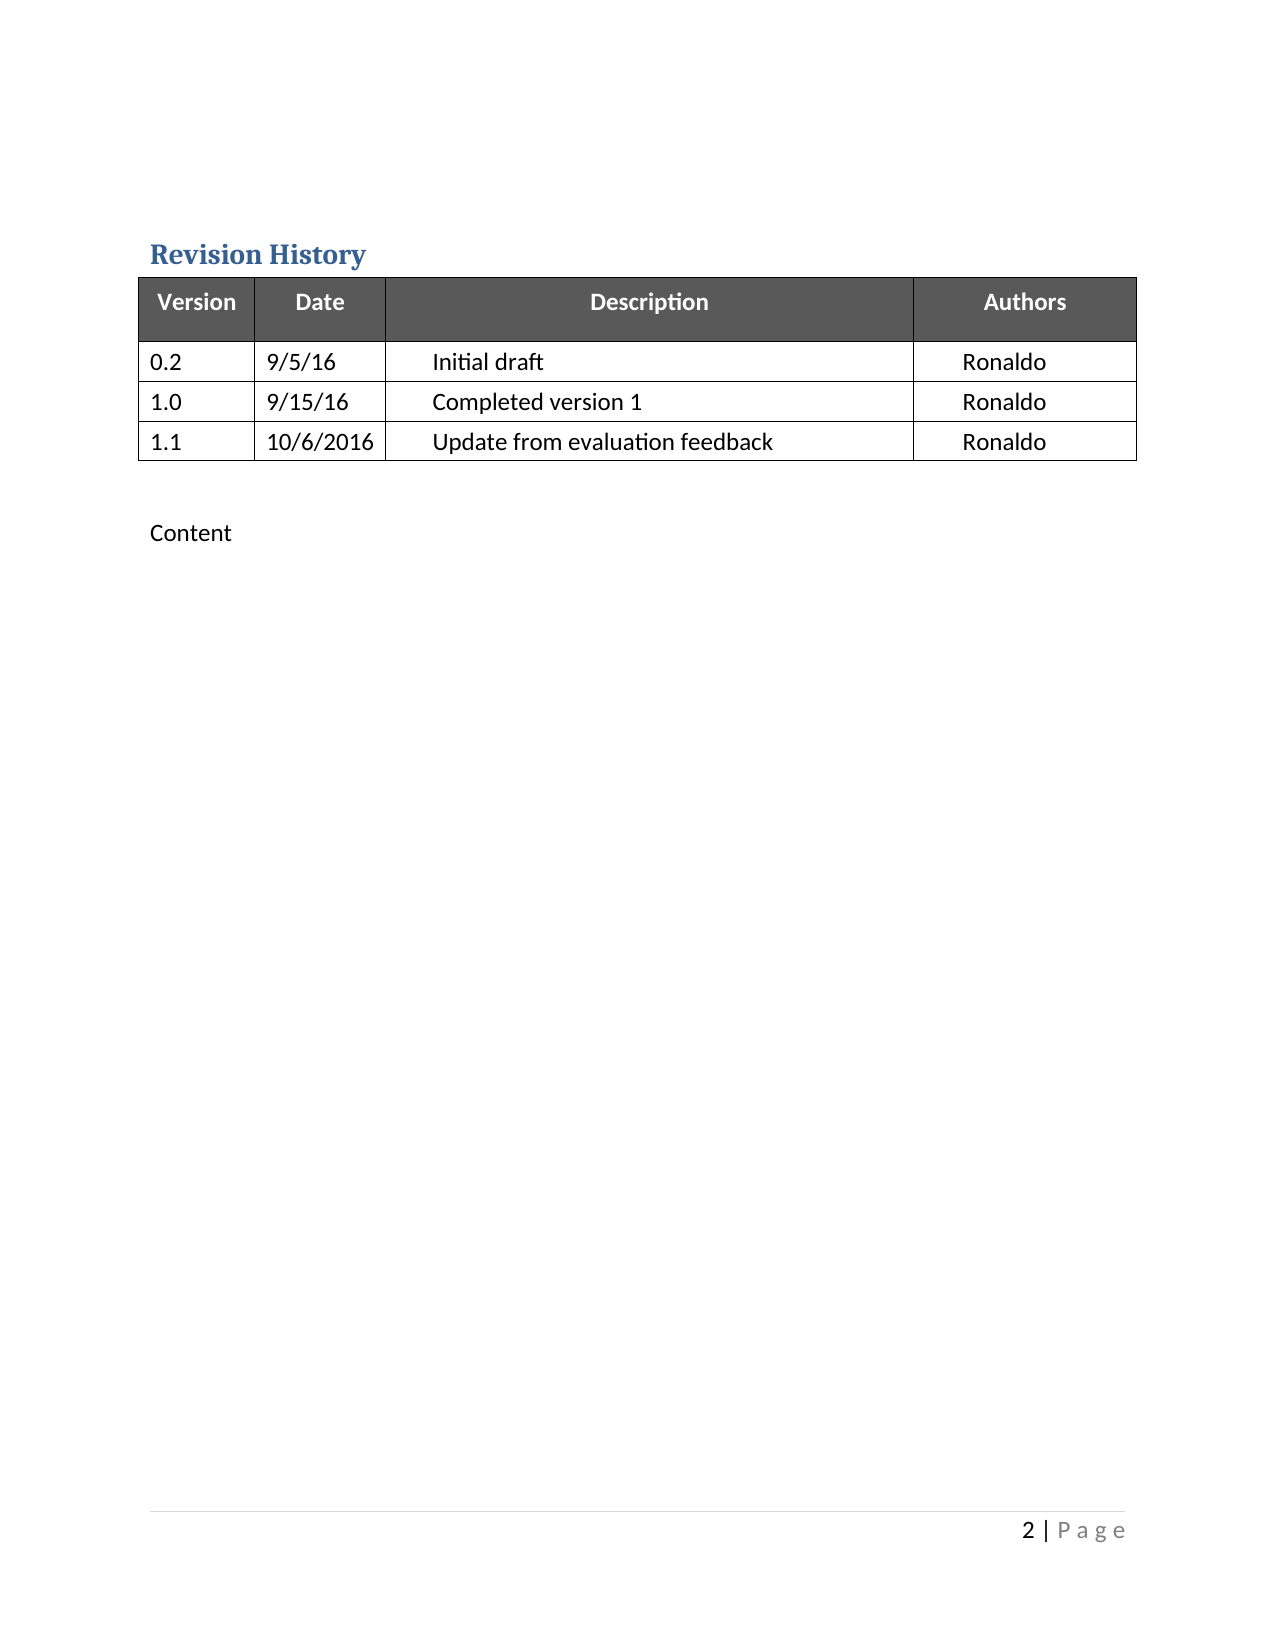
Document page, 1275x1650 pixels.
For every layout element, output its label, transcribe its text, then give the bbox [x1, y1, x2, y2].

table_cell 0.2 [139, 342, 254, 381]
table_cell 10/6/2016 [255, 422, 385, 460]
table_cell Ronaldo [914, 382, 1136, 421]
table_cell 9/15/16 [255, 382, 385, 421]
table_cell Ronaldo [914, 342, 1136, 381]
table_cell 9/5/16 [255, 342, 385, 381]
table_cell Completed version 1 [386, 382, 913, 421]
table_cell Update from evaluation feedback [386, 422, 913, 460]
table_header Date [255, 278, 385, 341]
subtitle Revision History [150, 238, 1125, 272]
table_header Description [386, 278, 913, 341]
table_cell Ronaldo [914, 422, 1136, 460]
table_header Version [139, 278, 254, 341]
table_cell Initial draft [386, 342, 913, 381]
table_header Authors [914, 278, 1136, 341]
table_cell 1.0 [139, 382, 254, 421]
table_cell 1.1 [139, 422, 254, 460]
